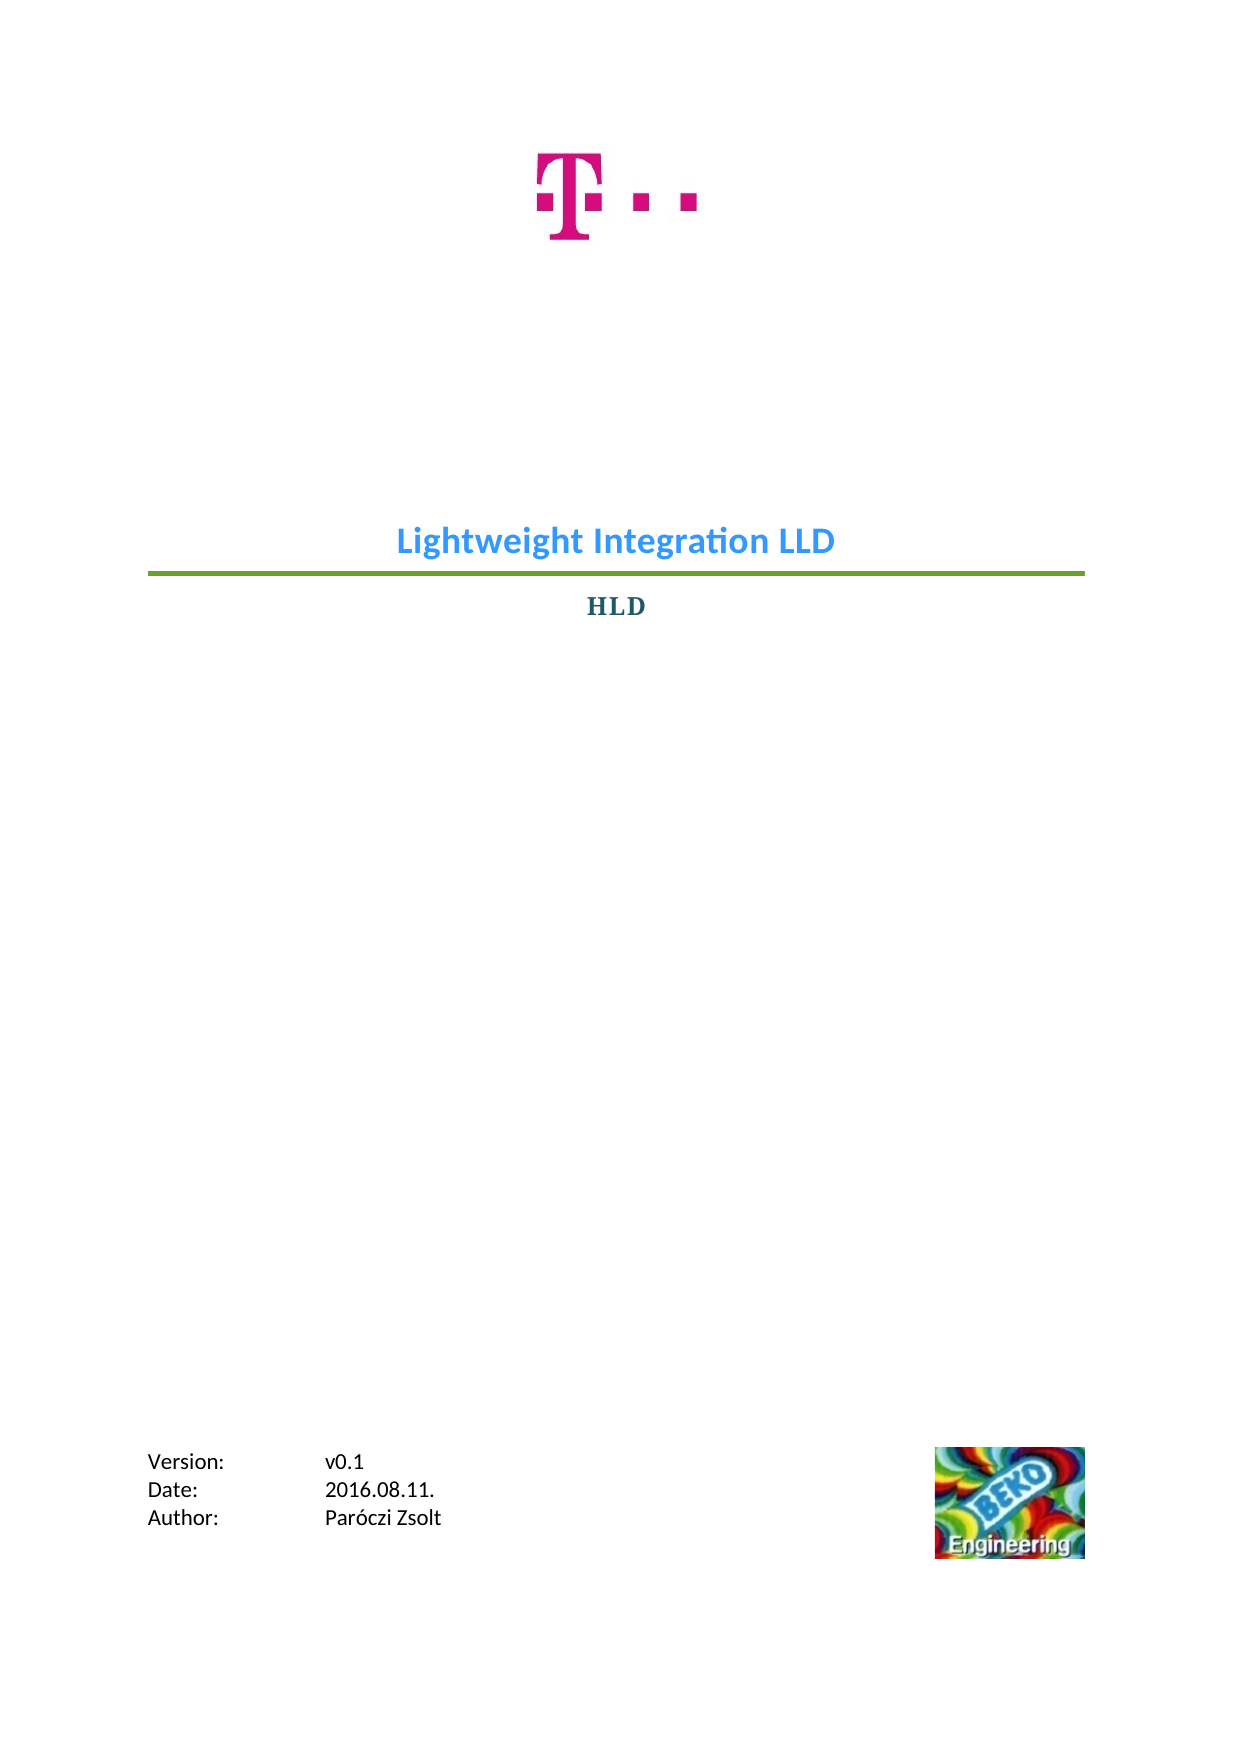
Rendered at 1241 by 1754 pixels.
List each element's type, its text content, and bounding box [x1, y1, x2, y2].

table_cell [616, 1447, 1096, 1564]
table_cell Version: v0.1 Date: 2016.08.11. Author: Paróczi Zsolt [136, 1447, 616, 1564]
picture [934, 1447, 1085, 1559]
picture [529, 147, 703, 246]
table_cell Lightweight Integration LLD [136, 517, 1096, 1447]
table_header [136, 148, 1096, 517]
